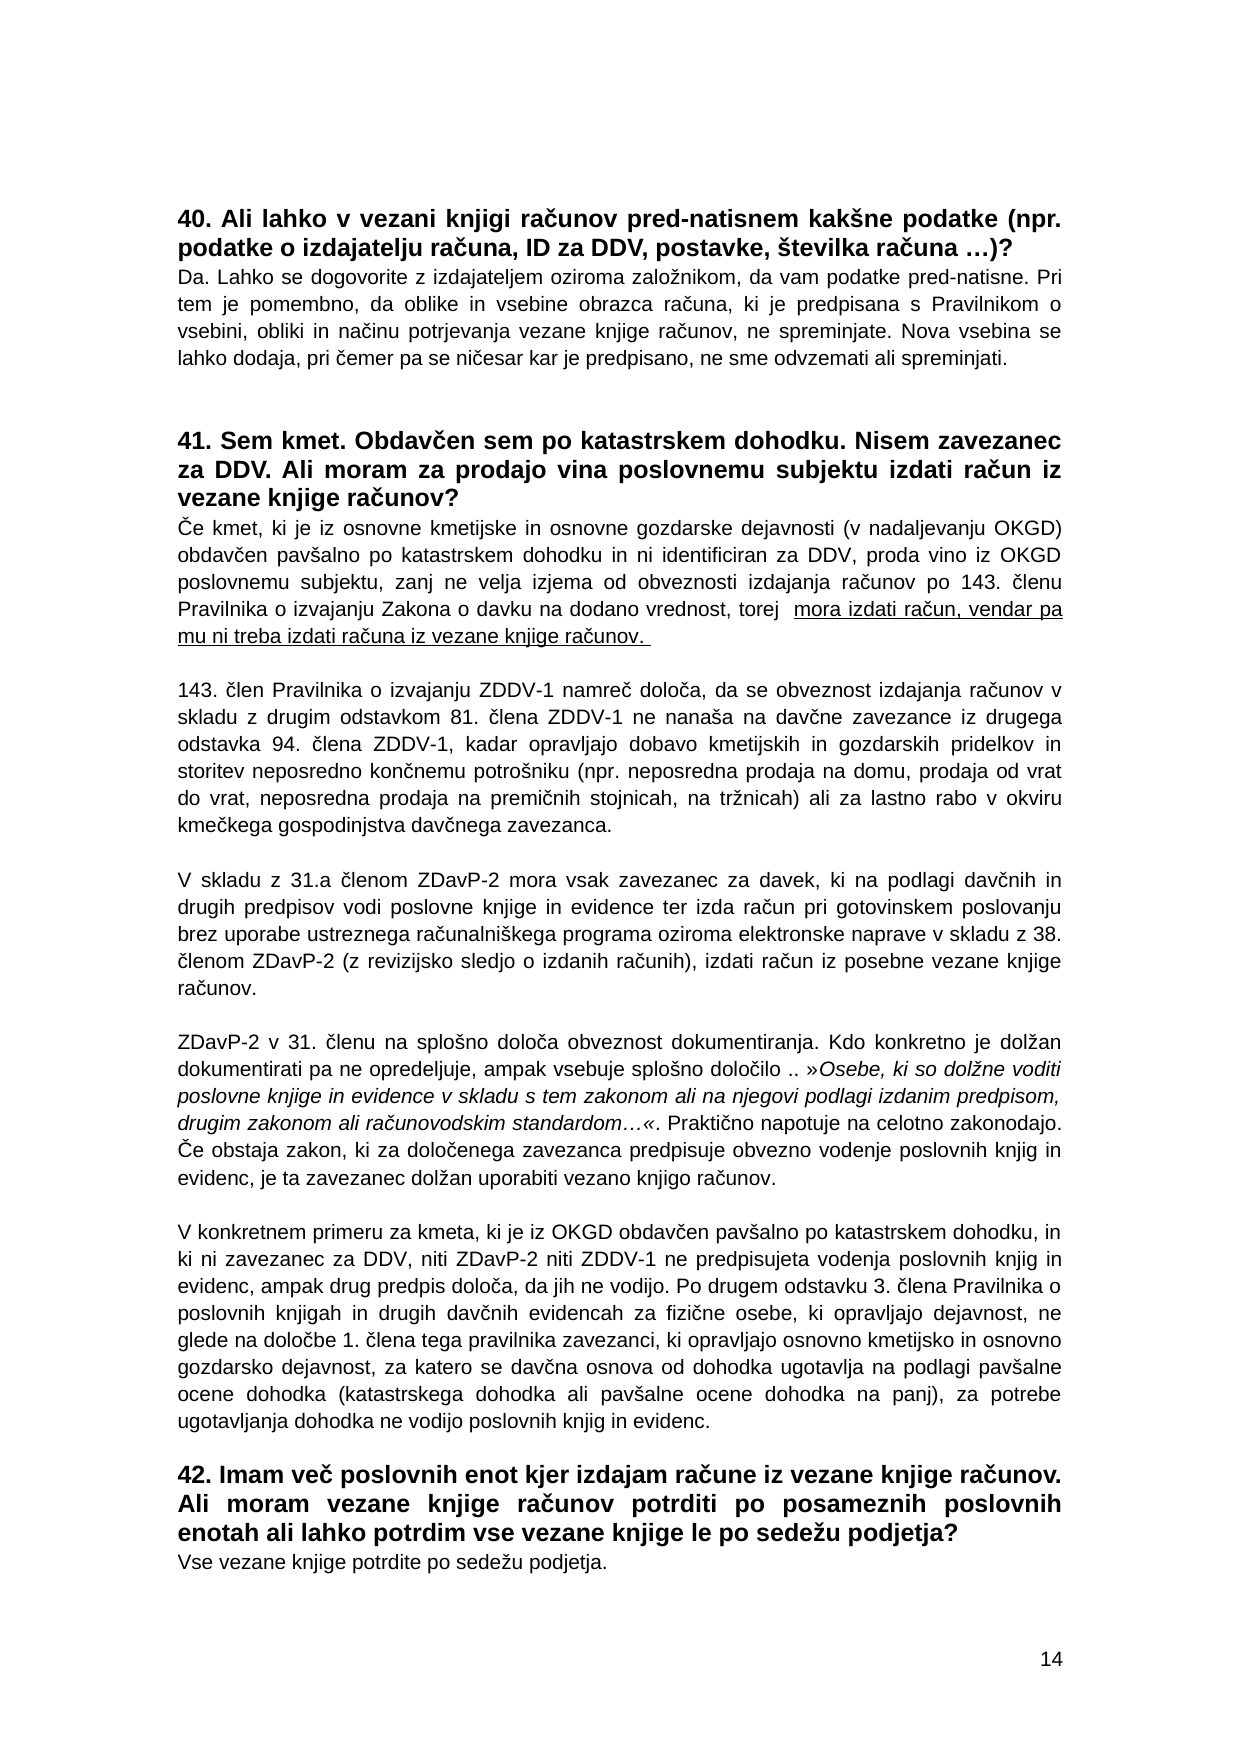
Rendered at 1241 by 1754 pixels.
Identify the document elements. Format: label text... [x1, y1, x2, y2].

subtitle 40. Ali lahko v vezani knjigi računov pred-natisnem kakšne podatke (npr. podatke o izdajatelju računa, ID za DDV, postavke, številka računa …)? [177, 204, 1063, 262]
text Vse vezane knjige potrdite po sedežu podjetja. [177, 1546, 1063, 1573]
subtitle 42. Imam več poslovnih enot kjer izdajam račune iz vezane knjige računov. Ali moram vezane knjige računov potrditi po posameznih poslovnih enotah ali lahko potrdim vse vezane knjige le po sedežu podjetja? [177, 1460, 1063, 1546]
text ZDavP-2 v 31. členu na splošno določa obveznost dokumentiranja. Kdo konkretno je dolžan dokumentirati pa ne opredeljuje, ampak vsebuje splošno določilo .. »Osebe, ki so dolžne voditi poslovne knjige in evidence v skladu s tem zakonom ali na njegovi podlagi izdanim predpisom, drugim zakonom ali računovodskim standardom…«. Praktično napotuje na celotno zakonodajo. Če obstaja zakon, ki za določenega zavezanca predpisuje obvezno vodenje poslovnih knjig in evidenc, je ta zavezanec dolžan uporabiti vezano knjigo računov. [177, 1027, 1063, 1189]
text Da. Lahko se dogovorite z izdajateljem oziroma založnikom, da vam podatke pred-natisne. Pri tem je pomembno, da oblike in vsebine obrazca računa, ki je predpisana s Pravilnikom o vsebini, obliki in načinu potrjevanja vezane knjige računov, ne spreminjate. Nova vsebina se lahko dodaja, pri čemer pa se ničesar kar je predpisano, ne sme odvzemati ali spreminjati. [177, 262, 1063, 370]
text Če kmet, ki je iz osnovne kmetijske in osnovne gozdarske dejavnosti (v nadaljevanju OKGD) obdavčen pavšalno po katastrskem dohodku in ni identificiran za DDV, proda vino iz OKGD poslovnemu subjektu, zanj ne velja izjema od obveznosti izdajanja računov po 143. členu Pravilnika o izvajanju Zakona o davku na dodano vrednost, torej mora izdati račun, vendar pa mu ni treba izdati računa iz vezane knjige računov. [177, 512, 1063, 648]
subtitle 41. Sem kmet. Obdavčen sem po katastrskem dohodku. Nisem zavezanec za DDV. Ali moram za prodajo vina poslovnemu subjektu izdati račun iz vezane knjige računov? [177, 426, 1063, 512]
text 143. člen Pravilnika o izvajanju ZDDV-1 namreč določa, da se obveznost izdajanja računov v skladu z drugim odstavkom 81. člena ZDDV-1 ne nanaša na davčne zavezance iz drugega odstavka 94. člena ZDDV-1, kadar opravljajo dobavo kmetijskih in gozdarskih pridelkov in storitev neposredno končnemu potrošniku (npr. neposredna prodaja na domu, prodaja od vrat do vrat, neposredna prodaja na premičnih stojnicah, na tržnicah) ali za lastno rabo v okviru kmečkega gospodinjstva davčnega zavezanca. [177, 675, 1063, 837]
text V konkretnem primeru za kmeta, ki je iz OKGD obdavčen pavšalno po katastrskem dohodku, in ki ni zavezanec za DDV, niti ZDavP-2 niti ZDDV-1 ne predpisujeta vodenja poslovnih knjig in evidenc, ampak drug predpis določa, da jih ne vodijo. Po drugem odstavku 3. člena Pravilnika o poslovnih knjigah in drugih davčnih evidencah za fizične osebe, ki opravljajo dejavnost, ne glede na določbe 1. člena tega pravilnika zavezanci, ki opravljajo osnovno kmetijsko in osnovno gozdarsko dejavnost, za katero se davčna osnova od dohodka ugotavlja na podlagi pavšalne ocene dohodka (katastrskega dohodka ali pavšalne ocene dohodka na panj), za potrebe ugotavljanja dohodka ne vodijo poslovnih knjig in evidenc. [177, 1216, 1063, 1433]
text V skladu z 31.a členom ZDavP-2 mora vsak zavezanec za davek, ki na podlagi davčnih in drugih predpisov vodi poslovne knjige in evidence ter izda račun pri gotovinskem poslovanju brez uporabe ustreznega računalniškega programa oziroma elektronske naprave v skladu z 38. členom ZDavP-2 (z revizijsko sledjo o izdanih računih), izdati račun iz posebne vezane knjige računov. [177, 864, 1063, 1000]
